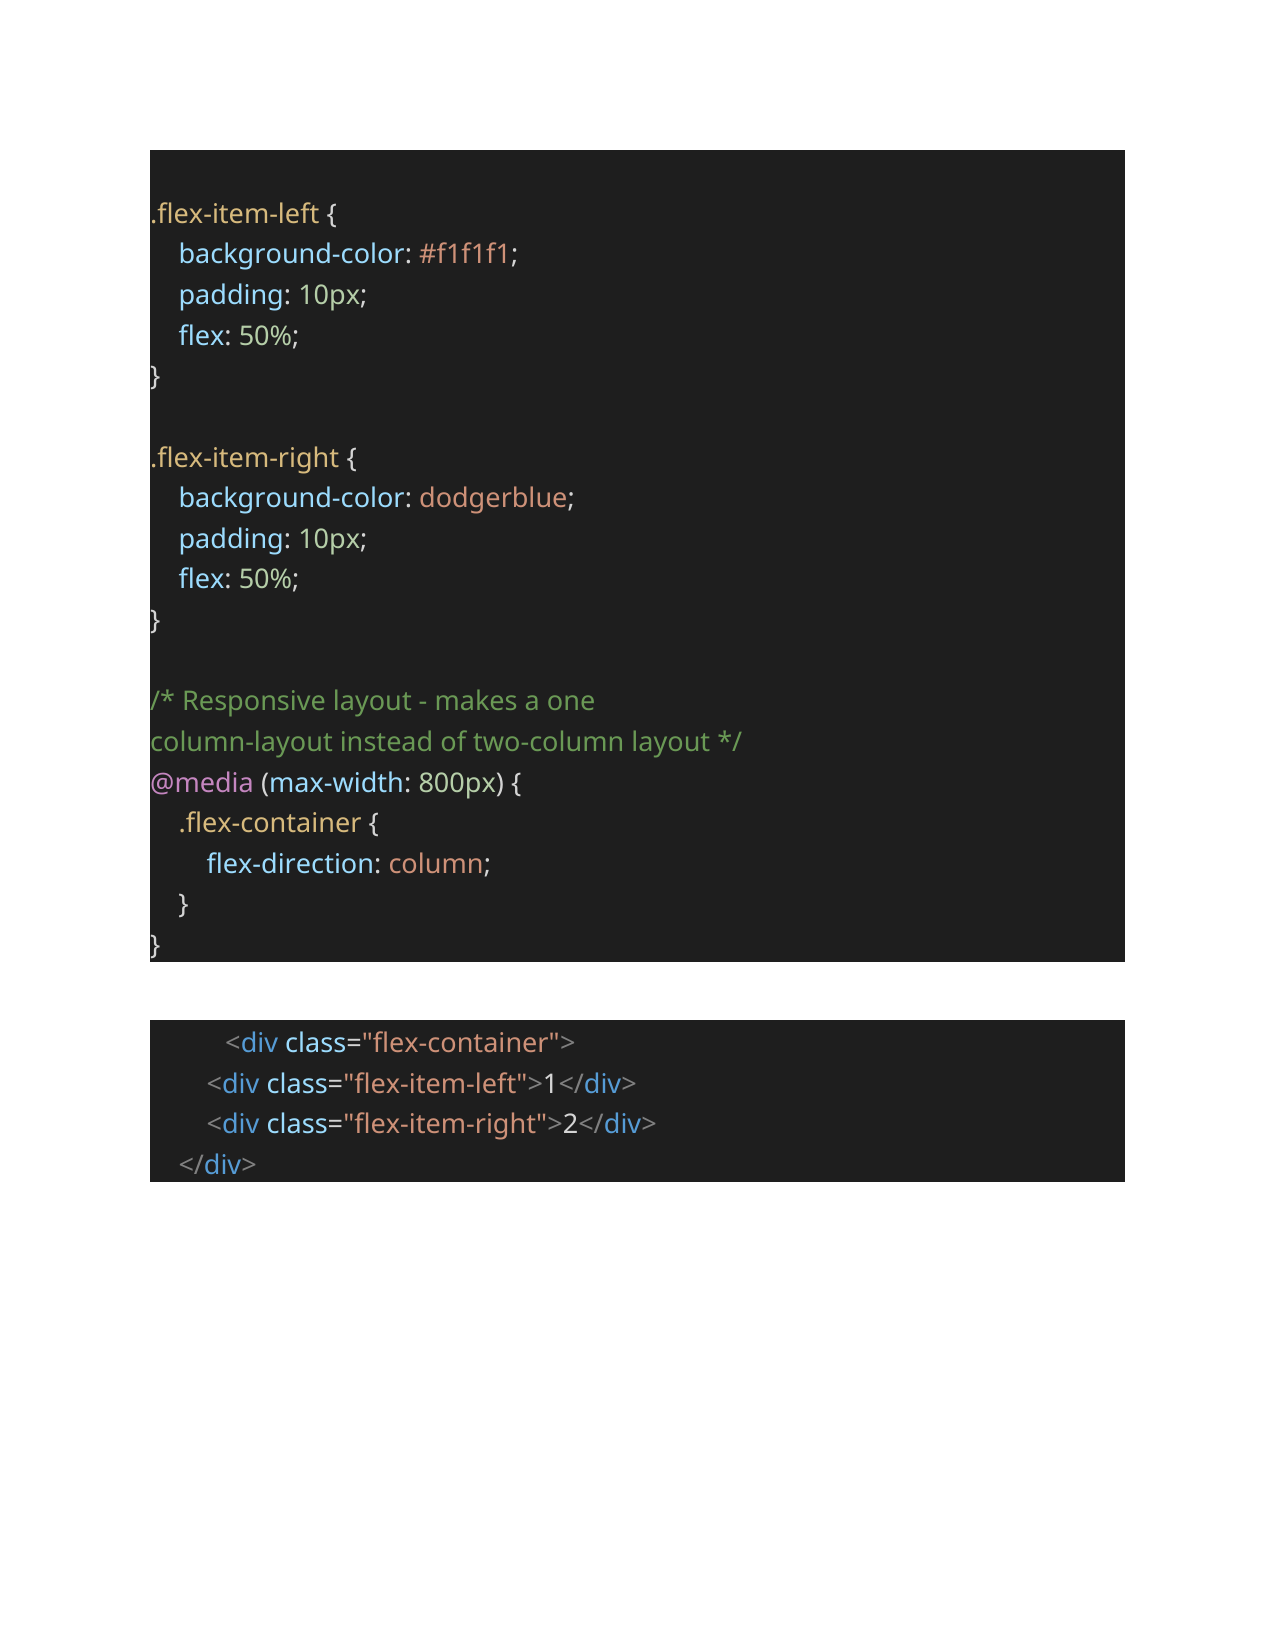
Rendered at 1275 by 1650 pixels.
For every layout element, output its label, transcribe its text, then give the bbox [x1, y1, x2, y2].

text .flex-container { [150, 800, 1125, 841]
text flex-direction: column; [150, 841, 1125, 881]
text .flex-item-right { [150, 434, 1125, 475]
text flex: 50%; [150, 312, 1125, 353]
text column-layout instead of two-column layout */ [150, 719, 1125, 759]
text </div> [150, 1142, 1125, 1182]
text background-color: dodgerblue; [150, 475, 1125, 516]
text padding: 10px; [150, 272, 1125, 312]
text <div class="flex-item-right">2</div> [150, 1101, 1125, 1142]
text flex: 50%; [150, 556, 1125, 597]
text background-color: #f1f1f1; [150, 231, 1125, 272]
text } [150, 881, 1125, 922]
text } [150, 922, 1125, 962]
text } [150, 597, 1125, 637]
text .flex-item-left { [150, 191, 1125, 231]
text <div class="flex-container"> [150, 1020, 1125, 1061]
text @media (max-width: 800px) { [150, 759, 1125, 800]
text } [150, 353, 1125, 394]
text <div class="flex-item-left">1</div> [150, 1061, 1125, 1101]
text /* Responsive layout - makes a one [150, 678, 1125, 719]
text padding: 10px; [150, 516, 1125, 556]
